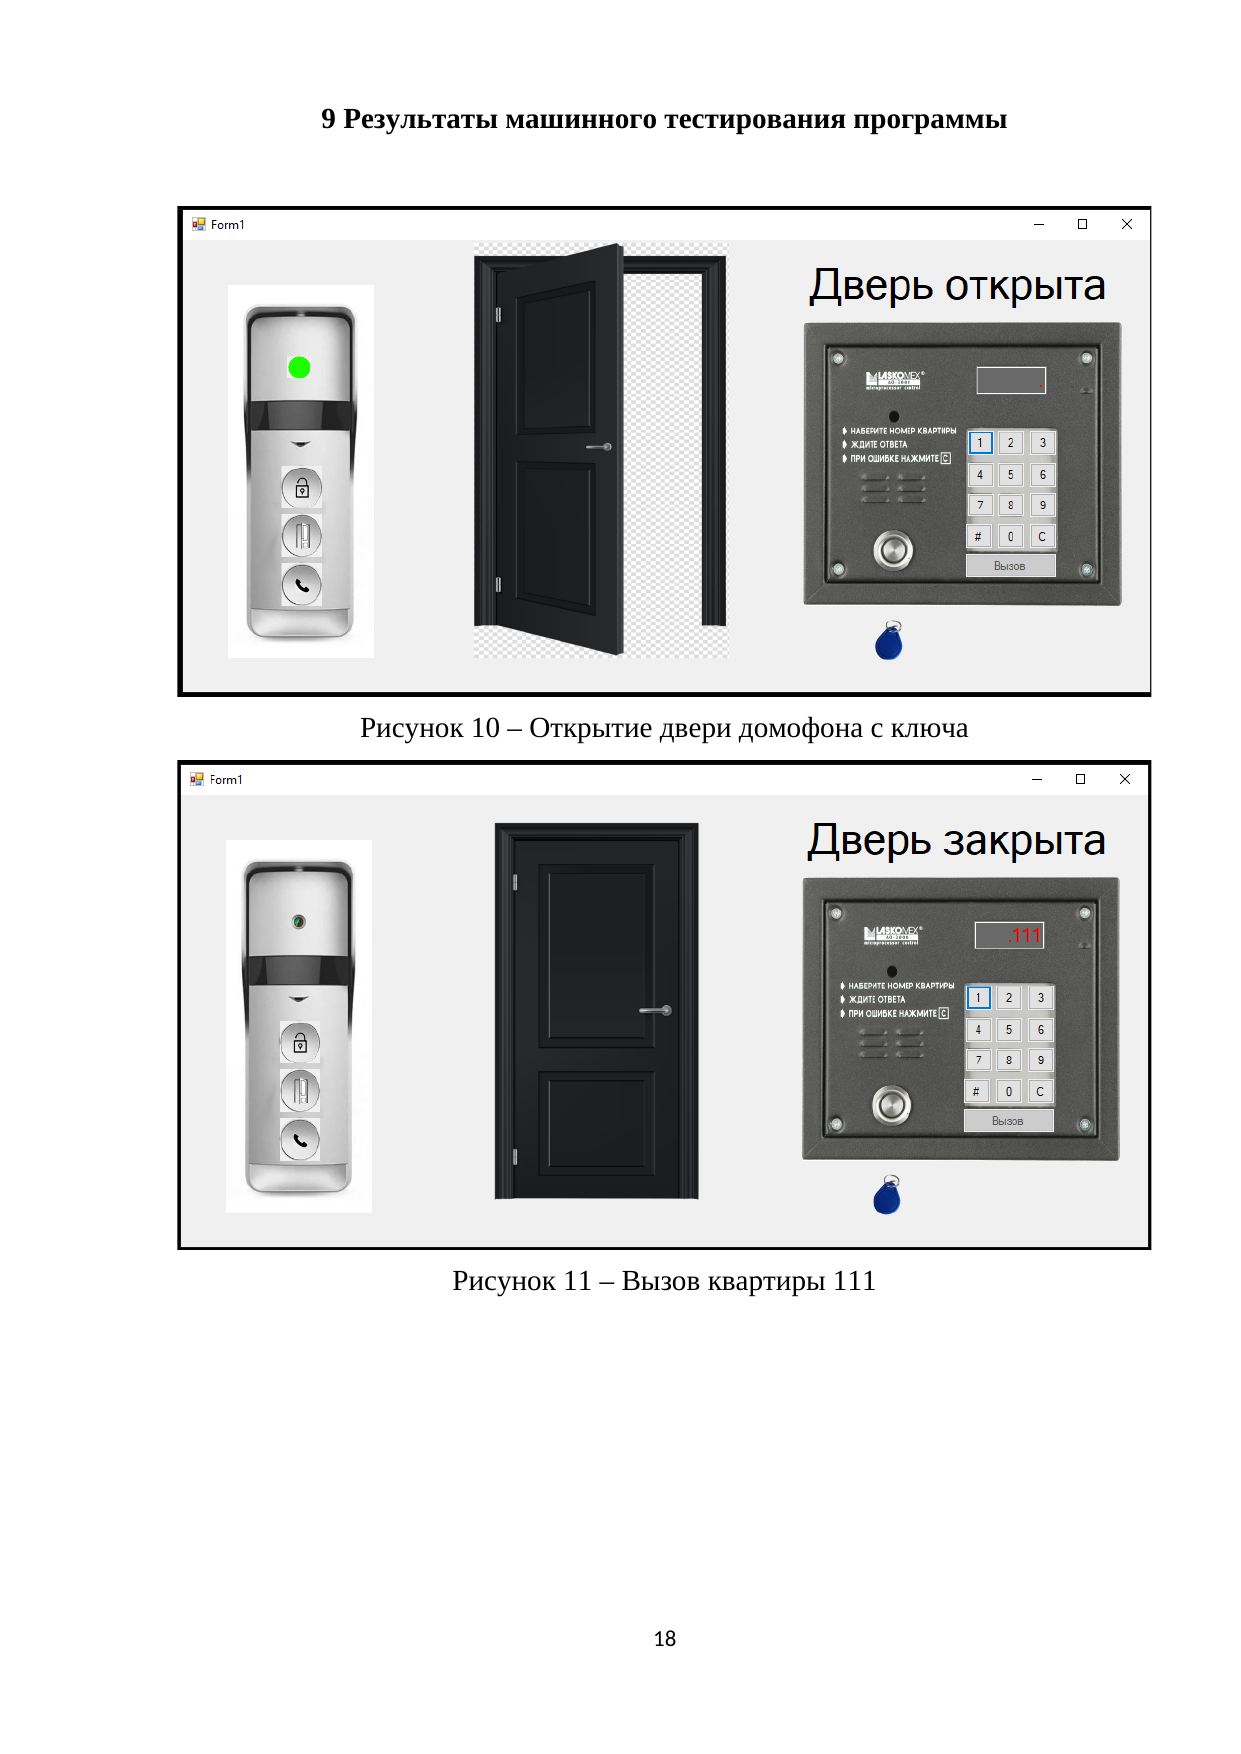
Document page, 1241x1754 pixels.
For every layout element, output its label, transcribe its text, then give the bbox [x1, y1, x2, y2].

picture [177, 760, 1152, 1250]
text Рисунок 11 – Вызов квартиры 111 [177, 1263, 1152, 1297]
subtitle 9 Результаты машинного тестирования программы [177, 101, 1152, 135]
picture [177, 206, 1152, 697]
text Рисунок 10 – Открытие двери домофона с ключа [177, 710, 1152, 744]
